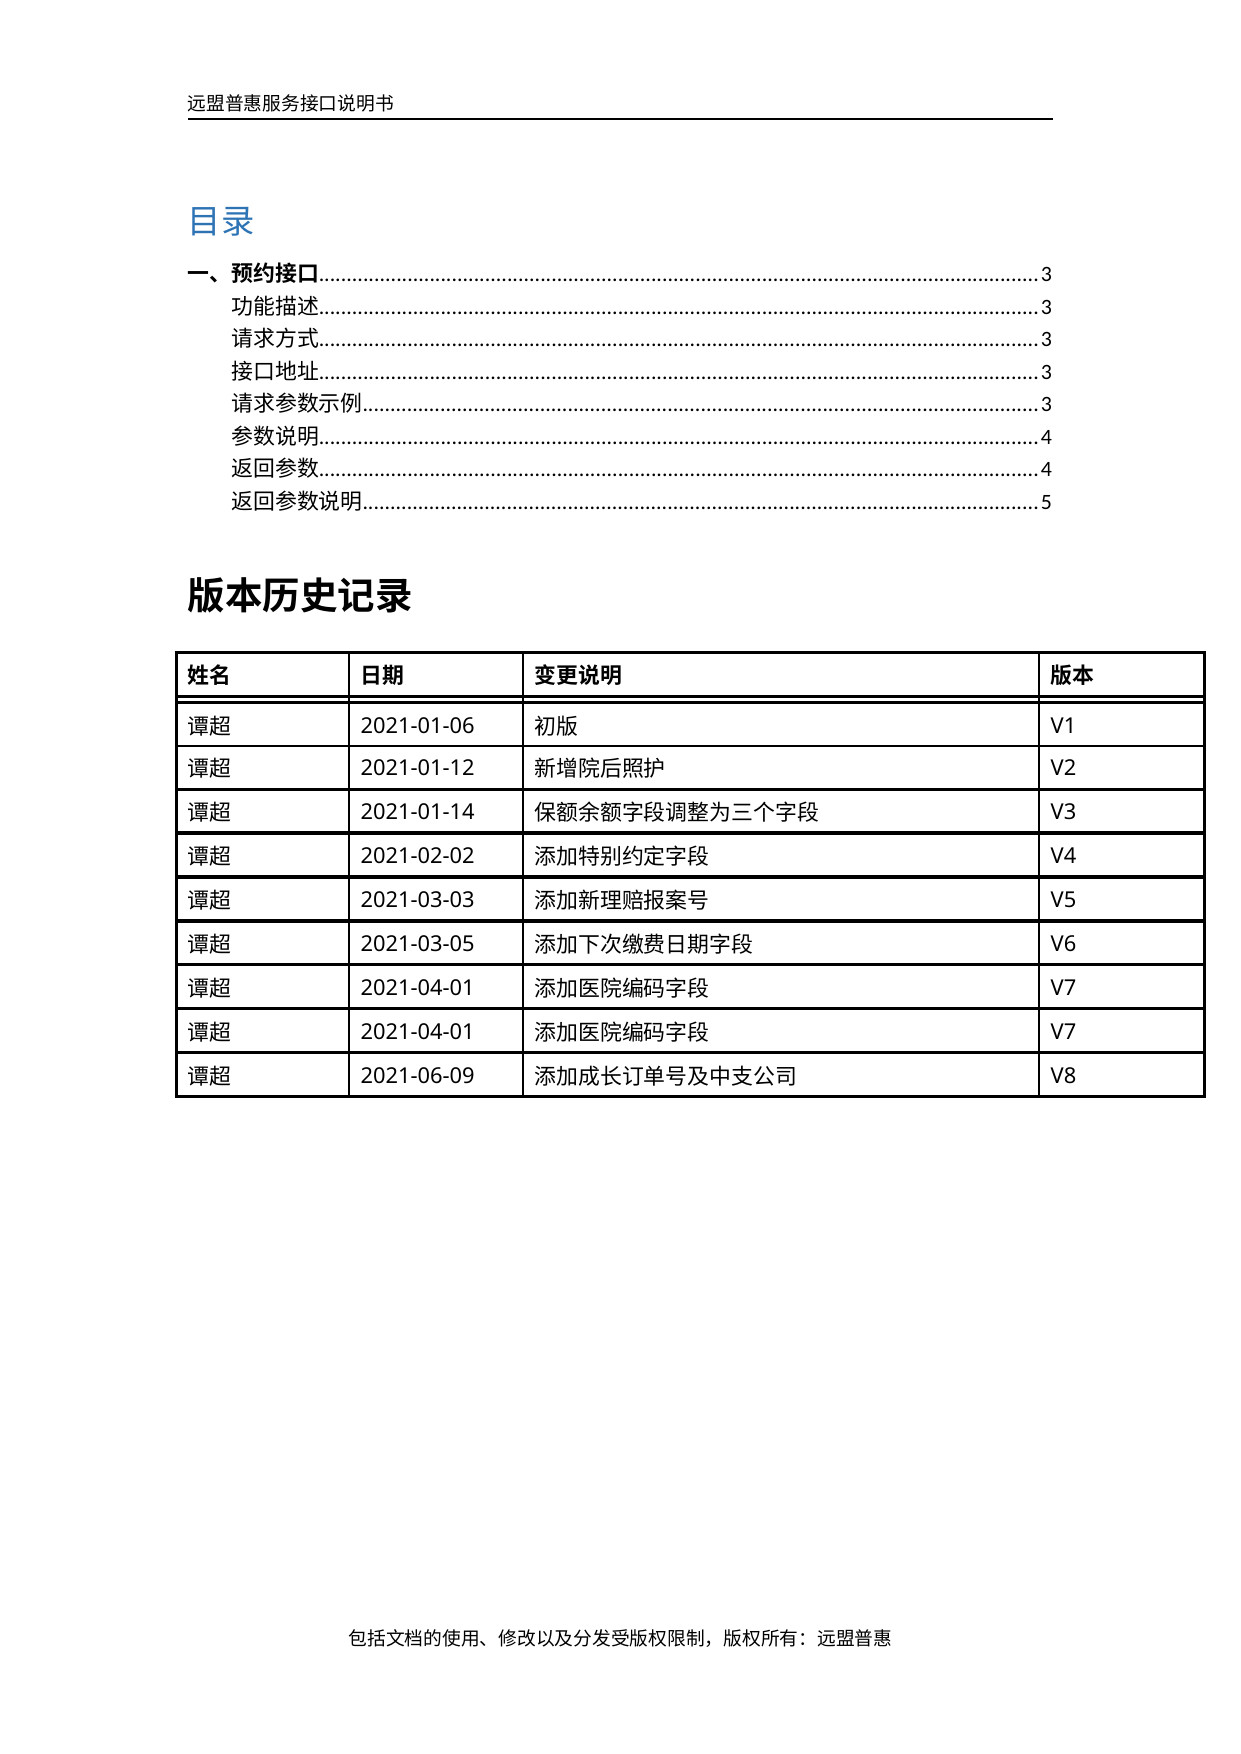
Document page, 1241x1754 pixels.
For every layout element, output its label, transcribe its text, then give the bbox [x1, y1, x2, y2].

table_cell 2021-01-12 [350, 747, 522, 787]
table_cell 添加医院编码字段 [524, 1010, 1038, 1051]
table_cell 新增院后照护 [524, 747, 1038, 787]
table_cell 2021-06-09 [350, 1054, 522, 1095]
table_cell 2021-02-02 [350, 835, 522, 875]
table_cell 谭超 [178, 704, 348, 745]
table_cell V8 [1040, 1054, 1203, 1095]
table_cell 谭超 [178, 1054, 348, 1095]
table_cell V3 [1040, 791, 1203, 831]
table_cell 保额余额字段调整为三个字段 [524, 791, 1038, 831]
table_cell 2021-04-01 [350, 966, 522, 1007]
table_cell V1 [1040, 704, 1203, 745]
table_cell 谭超 [178, 835, 348, 875]
table_header 姓名 [178, 654, 348, 695]
table_cell 谭超 [178, 791, 348, 831]
table_header 变更说明 [524, 654, 1038, 695]
table_cell 谭超 [178, 966, 348, 1007]
table_cell 添加新理赔报案号 [524, 879, 1038, 919]
table_cell 添加下次缴费日期字段 [524, 923, 1038, 963]
table_header 版本 [1040, 654, 1203, 695]
table_cell V2 [1040, 747, 1203, 787]
table_cell V5 [1040, 879, 1203, 919]
table_cell 谭超 [178, 1010, 348, 1051]
table_cell 2021-03-05 [350, 923, 522, 963]
table_cell V6 [1040, 923, 1203, 963]
table_cell 添加成长订单号及中支公司 [524, 1054, 1038, 1095]
table_cell 添加医院编码字段 [524, 966, 1038, 1007]
table_cell 谭超 [178, 923, 348, 963]
table_cell 2021-03-03 [350, 879, 522, 919]
table_cell 初版 [524, 704, 1038, 745]
table_cell V7 [1040, 966, 1203, 1007]
table_cell 添加特别约定字段 [524, 835, 1038, 875]
table_header 日期 [350, 654, 522, 695]
table_cell V4 [1040, 835, 1203, 875]
table_cell 2021-01-14 [350, 791, 522, 831]
table_cell 谭超 [178, 879, 348, 919]
text 版本历史记录 [187, 561, 1053, 626]
table_cell 2021-01-06 [350, 704, 522, 745]
table_cell V7 [1040, 1010, 1203, 1051]
table_cell 谭超 [178, 747, 348, 787]
table_cell 2021-04-01 [350, 1010, 522, 1051]
